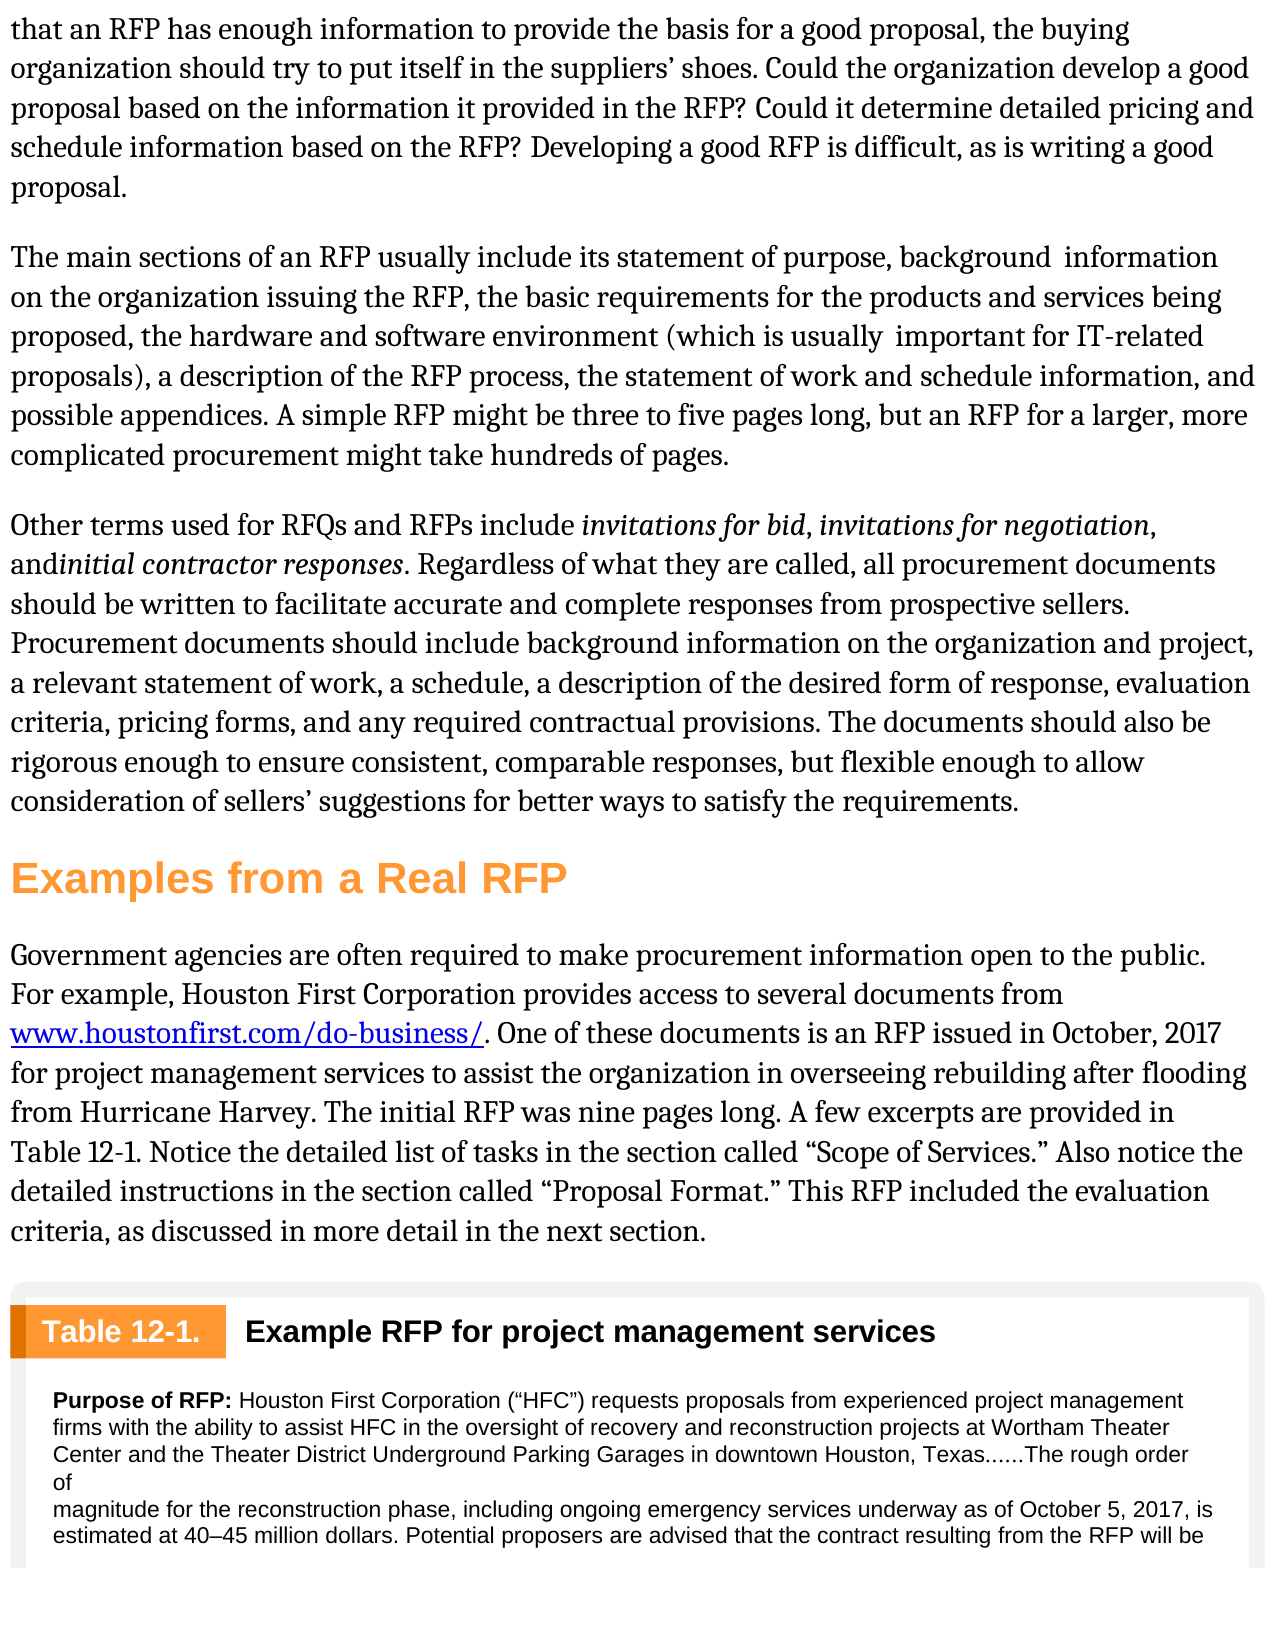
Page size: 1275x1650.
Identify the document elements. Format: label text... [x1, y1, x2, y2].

text The main sections of an RFP usually include its statement of purpose, background information on the organization issuing the RFP, the basic requirements for the products and services being proposed, the hardware and software environment (which is usually important for IT-related proposals), a description of the RFP process, the statement of work and schedule information, and possible appendices. A simple RFP might be three to five pages long, but an RFP for a larger, more complicated procurement might take hundreds of pages. [10, 239, 1257, 473]
text Government agencies are often required to make procurement information open to the public. For example, Houston First Corporation provides access to several documents from www.houstonfirst.com/do-business/. One of these documents is an RFP issued in October, 2017 for project management services to assist the organization in overseeing rebuilding after flooding from Hurricane Harvey. The initial RFP was nine pages long. A few excerpts are provided in Table 12-1. Notice the detailed list of tasks in the section called “Scope of Services.” Also notice the detailed instructions in the section called “Proposal Format.” This RFP included the evaluation criteria, as discussed in more detail in the next section. [10, 937, 1249, 1249]
text that an RFP has enough information to provide the basis for a good proposal, the buying organization should try to put itself in the suppliers’ shoes. Could the organization develop a good proposal based on the information it provided in the RFP? Could it determine detailed pricing and schedule information based on the RFP? Developing a good RFP is difficult, as is writing a good proposal. [10, 11, 1275, 205]
subtitle Examples from a Real RFP [10, 852, 1275, 902]
text Other terms used for RFQs and RFPs include invitations for bid, invitations for negotiation, andinitial contractor responses. Regardless of what they are called, all procurement documents should be written to facilitate accurate and complete responses from prospective sellers. Procurement documents should include background information on the organization and project, a relevant statement of work, a schedule, a description of the desired form of response, evaluation criteria, pricing forms, and any required contractual provisions. The documents should also be rigorous enough to ensure consistent, comparable responses, but flexible enough to allow consideration of sellers’ suggestions for better ways to satisfy the requirements. [10, 507, 1258, 819]
